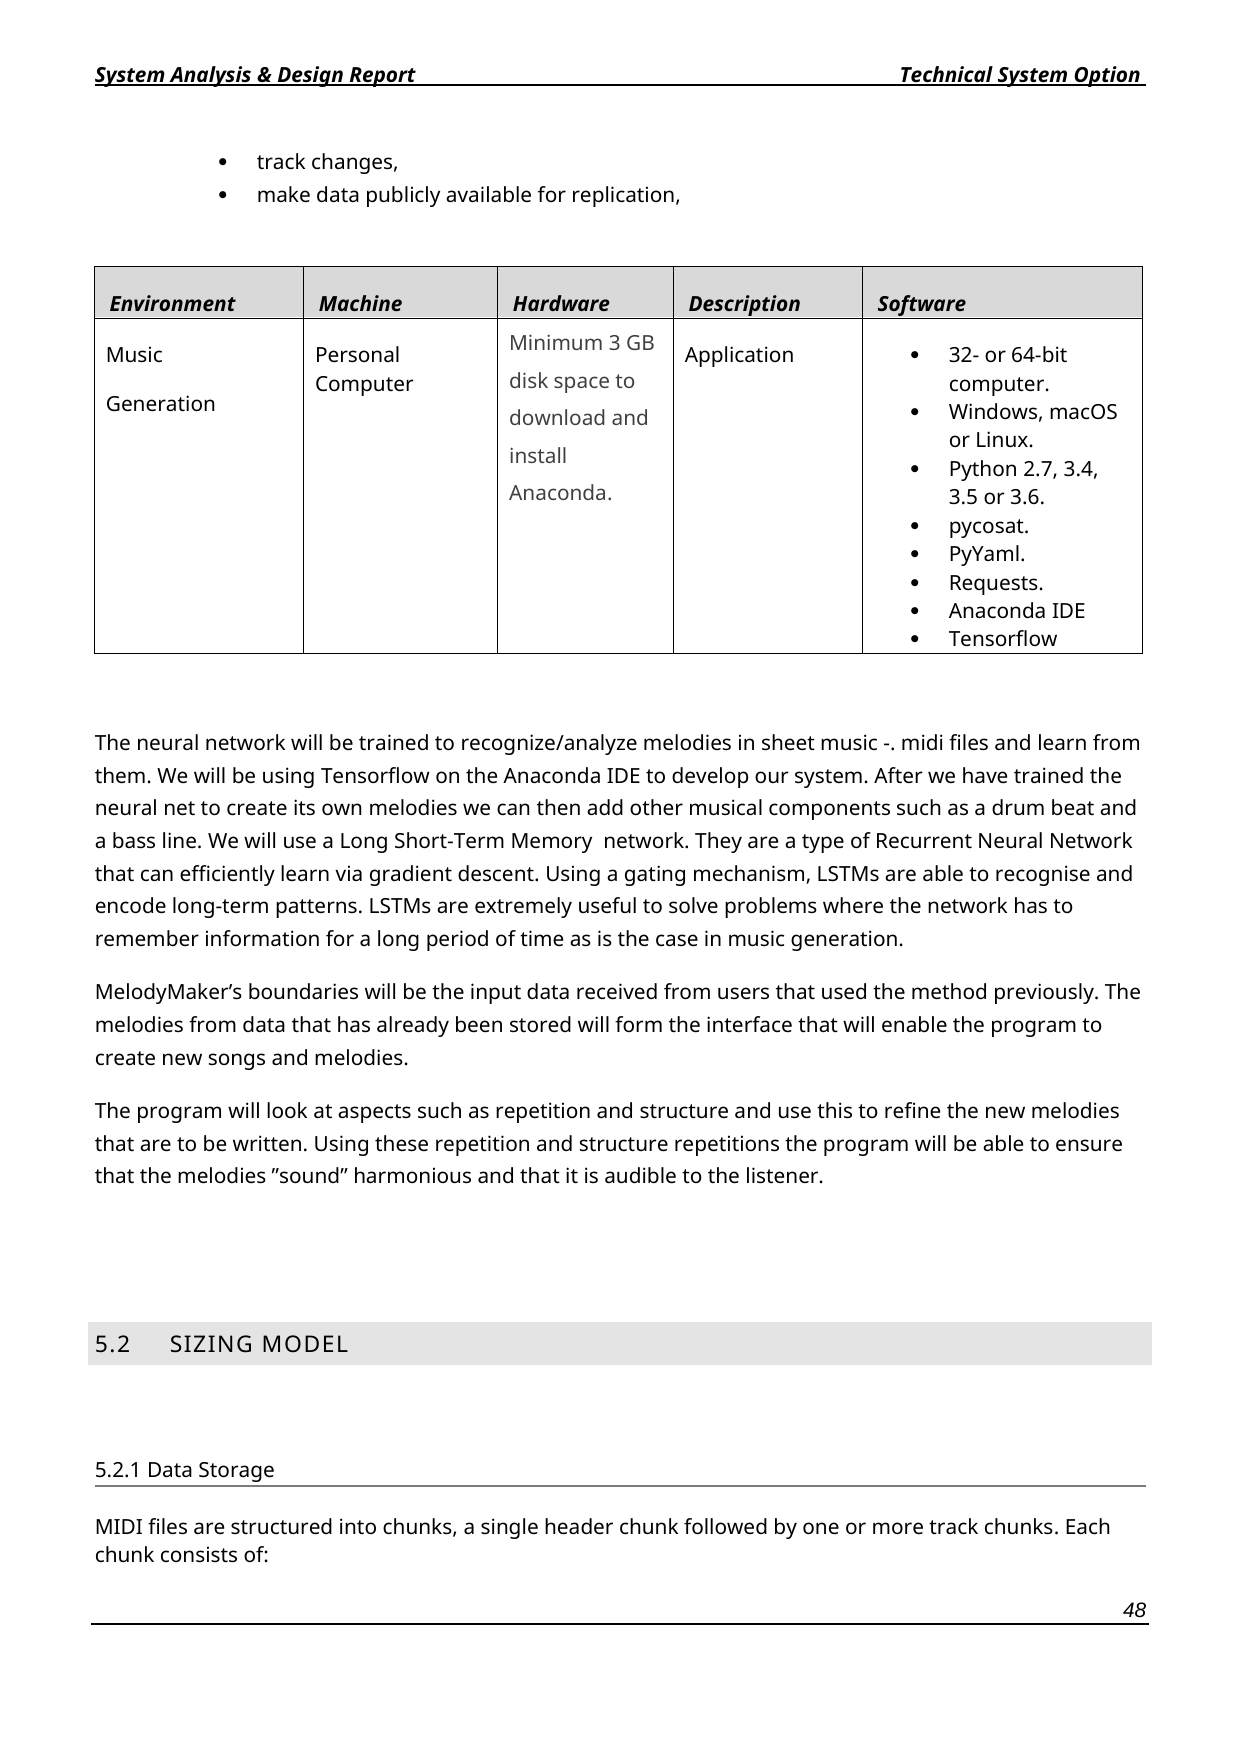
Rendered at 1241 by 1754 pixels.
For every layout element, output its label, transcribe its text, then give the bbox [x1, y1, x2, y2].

table_cell Application [674, 319, 862, 653]
subtitle 5.2.1 Data Storage [94, 1455, 1146, 1487]
table_header Description [674, 267, 862, 317]
subtitle 5.2 SIZING MODEL [95, 1328, 1146, 1359]
list make data publicly available for replication, [219, 180, 950, 208]
table_header Machine [304, 267, 497, 317]
table_cell Music Generation [95, 319, 303, 653]
table_header Environment [95, 267, 303, 317]
text MelodyMaker’s boundaries will be the input data received from users that used the method previously. The melodies from data that has already been stored will form the interface that will enable the program to create new songs and melodies. [94, 977, 1146, 1071]
text The neural network will be trained to recognize/analyze melodies in sheet music -. midi files and learn from them. We will be using Tensorflow on the Anaconda IDE to develop our system. After we have trained the neural net to create its own melodies we can then add other musical components such as a drum beat and a bass line. We will use a Long Short-Term Memory network. They are a type of Recurrent Neural Network that can efficiently learn via gradient descent. Using a gating mechanism, LSTMs are able to recognise and encode long-term patterns. LSTMs are extremely useful to solve problems where the network has to remember information for a long period of time as is the case in music generation. [94, 728, 1146, 952]
table_cell Personal Computer [304, 319, 497, 653]
text The program will look at aspects such as repetition and structure and use this to refine the new melodies that are to be written. Using these repetition and structure repetitions the program will be able to ensure that the melodies ”sound” harmonious and that it is audible to the listener. [94, 1096, 1146, 1190]
table_header Hardware [498, 267, 673, 317]
list track changes, [219, 147, 950, 176]
table_cell 32- or 64-bit computer. Windows, macOS or Linux. Python 2.7, 3.4, 3.5 or 3.6. pycosat. PyYaml. Requests. Anaconda IDE Tensorflow [863, 319, 1142, 653]
table_header Software [863, 267, 1142, 317]
text MIDI files are structured into chunks, a single header chunk followed by one or more track chunks. Each chunk consists of: [94, 1512, 1146, 1569]
table_cell Minimum 3 GB disk space to download and install Anaconda. [498, 319, 673, 653]
